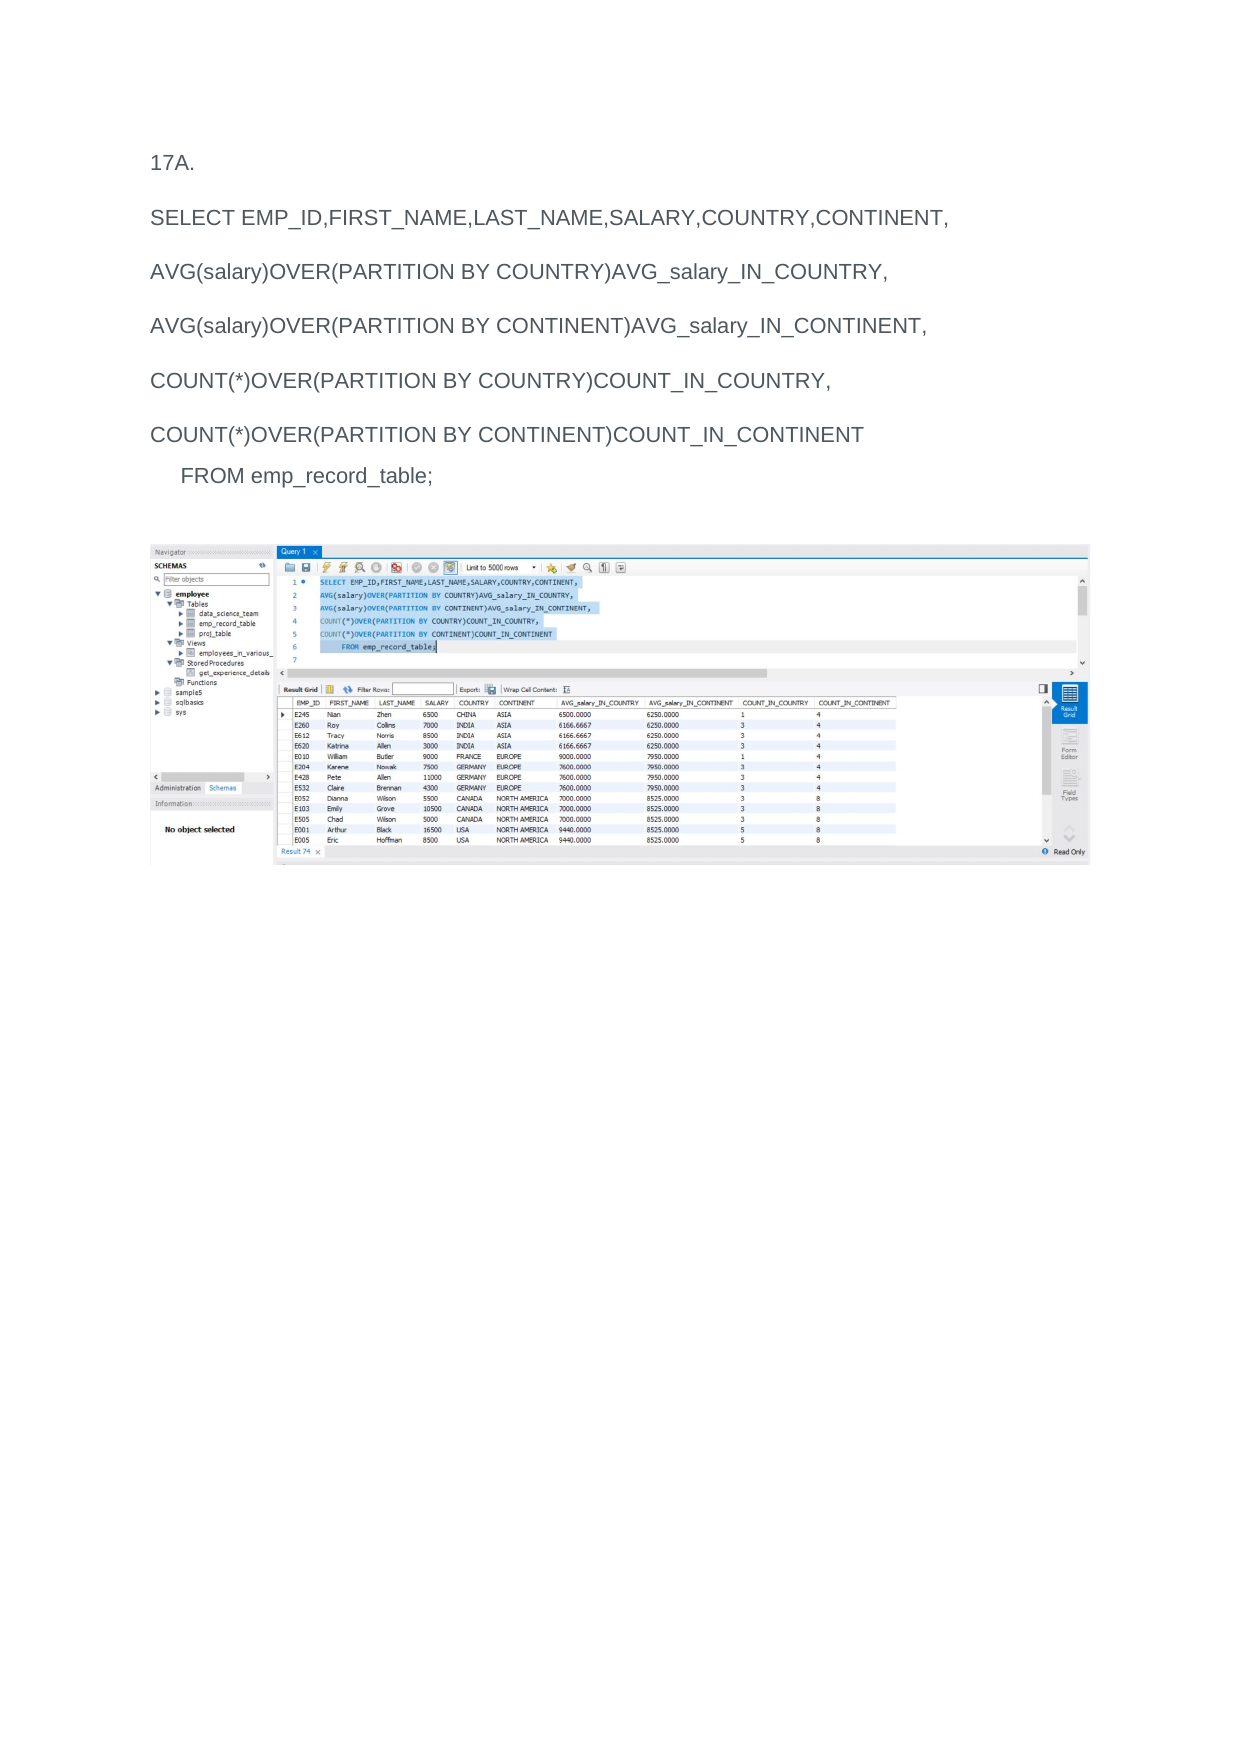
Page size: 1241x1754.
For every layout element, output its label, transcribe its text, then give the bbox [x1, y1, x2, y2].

text COUNT(*)OVER(PARTITION BY COUNTRY)COUNT_IN_COUNTRY, [150, 367, 1090, 393]
text AVG(salary)OVER(PARTITION BY CONTINENT)AVG_salary_IN_CONTINENT, [150, 313, 1090, 338]
text COUNT(*)OVER(PARTITION BY CONTINENT)COUNT_IN_CONTINENT [150, 422, 1090, 447]
text SELECT EMP_ID,FIRST_NAME,LAST_NAME,SALARY,COUNTRY,CONTINENT, [150, 204, 1090, 229]
text AVG(salary)OVER(PARTITION BY COUNTRY)AVG_salary_IN_COUNTRY, [150, 259, 1090, 284]
text 17A. [150, 150, 1090, 175]
picture [150, 544, 1091, 865]
text FROM emp_record_table; [150, 463, 1090, 488]
